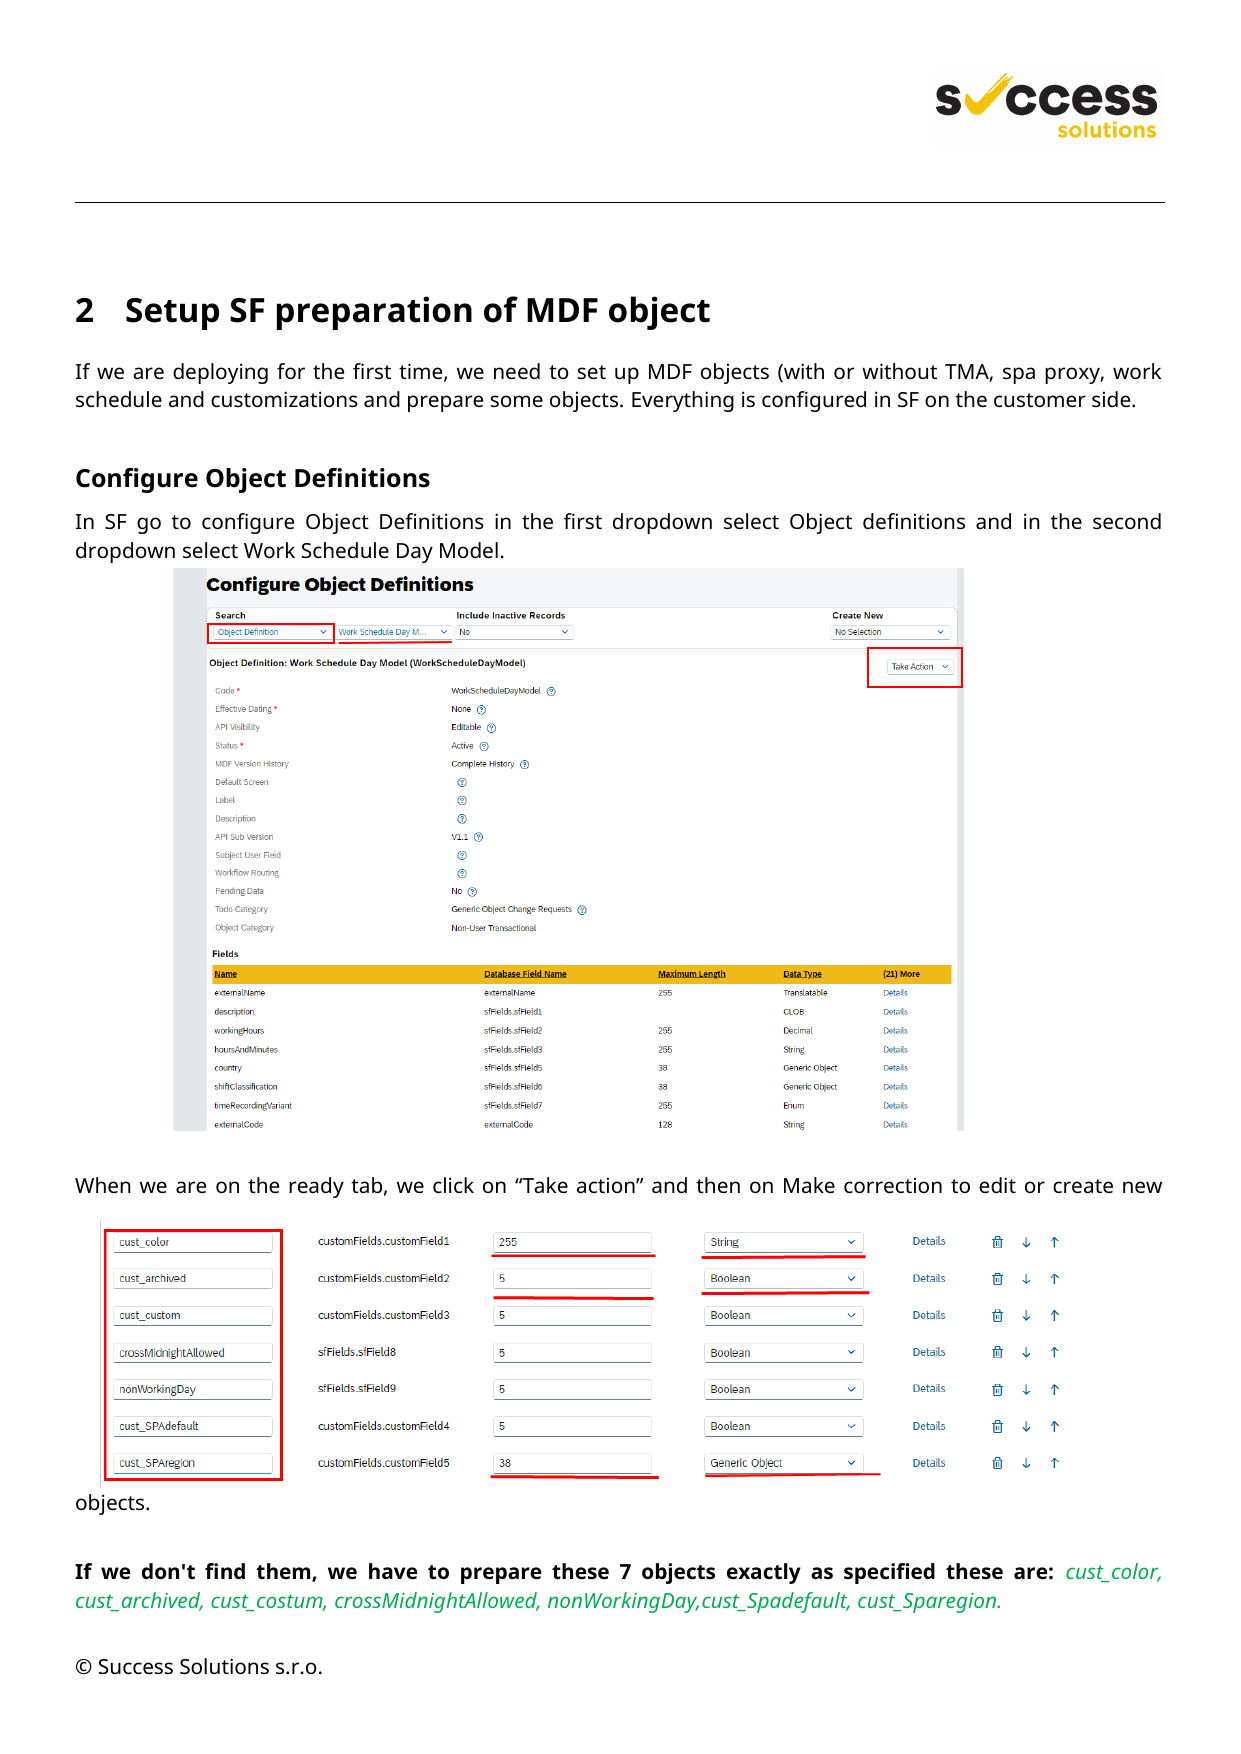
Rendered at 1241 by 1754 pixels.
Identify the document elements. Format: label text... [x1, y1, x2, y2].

picture [928, 70, 1166, 146]
text In SF go to configure Object Definitions in the first dropdown select Object definitions and in the second dropdown select Work Schedule Day Model. [75, 507, 1165, 564]
text If we don't find them, we have to prepare these 7 objects exactly as specified these are: cust_color, cust_archived, cust_costum, crossMidnightAllowed, nonWorkingDay,cust_Spadefault, cust_Sparegion. [75, 1557, 1165, 1614]
text If we are deploying for the first time, we need to set up MDF objects (with or without TMA, spa proxy, work schedule and customizations and prepare some objects. Everything is configured in SF on the customer side. [75, 357, 1165, 414]
subtitle Setup SF preparation of MDF object [75, 286, 1165, 332]
subtitle Configure Object Definitions [75, 461, 1165, 495]
picture [100, 1220, 1080, 1488]
picture [173, 568, 964, 1131]
